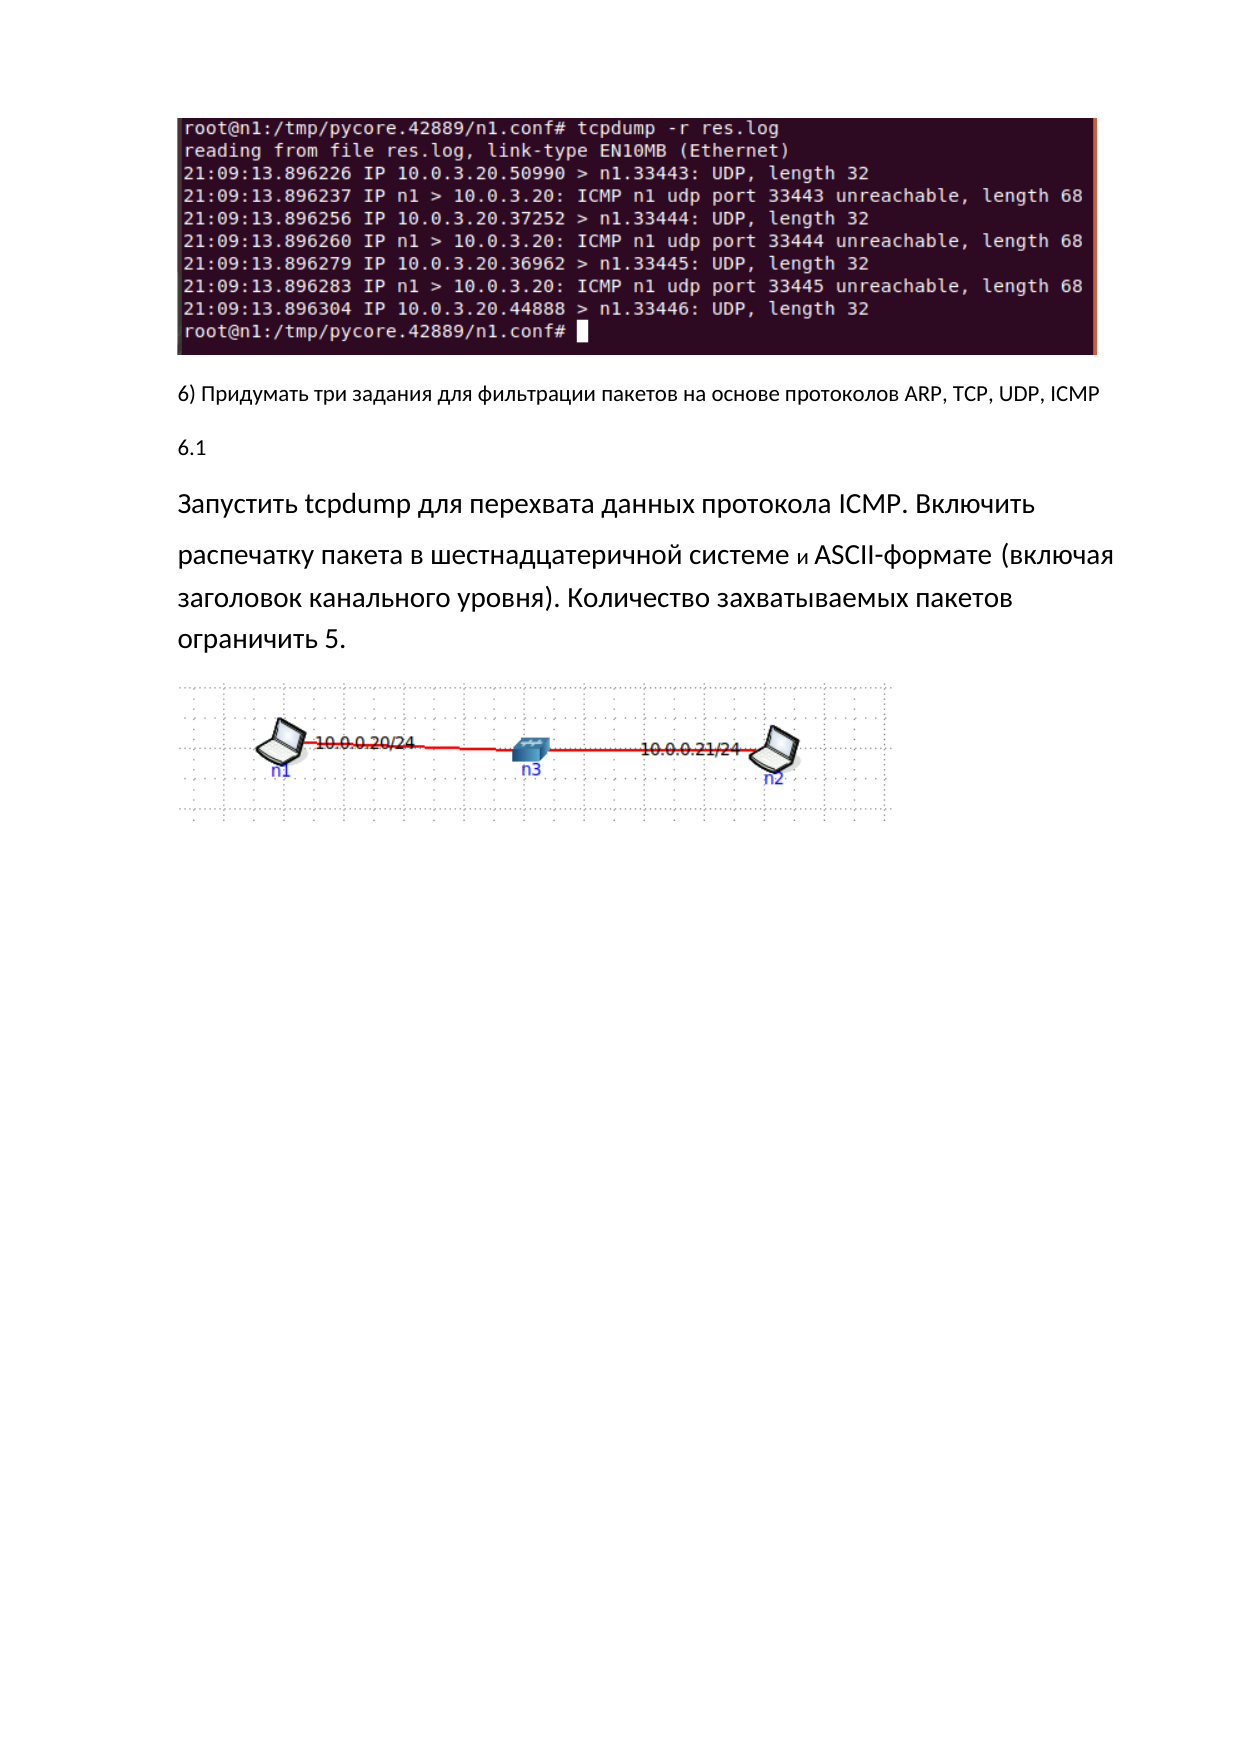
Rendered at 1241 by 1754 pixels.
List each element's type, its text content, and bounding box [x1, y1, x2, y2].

picture [177, 118, 1097, 355]
picture [177, 682, 894, 821]
text 6) Придумать три задания для фильтрации пакетов на основе протоколов ARP, TCP, UDP, ICMP [177, 379, 1152, 408]
text Запустить tcpdump для перехвата данных протокола ICMP. Включить распечатку пакета в шестнадцатеричной системе и ASCII-формате (включая заголовок канального уровня). Количество захватываемых пакетов ограничить 5. [177, 486, 1152, 656]
text 6.1 [177, 433, 1152, 461]
